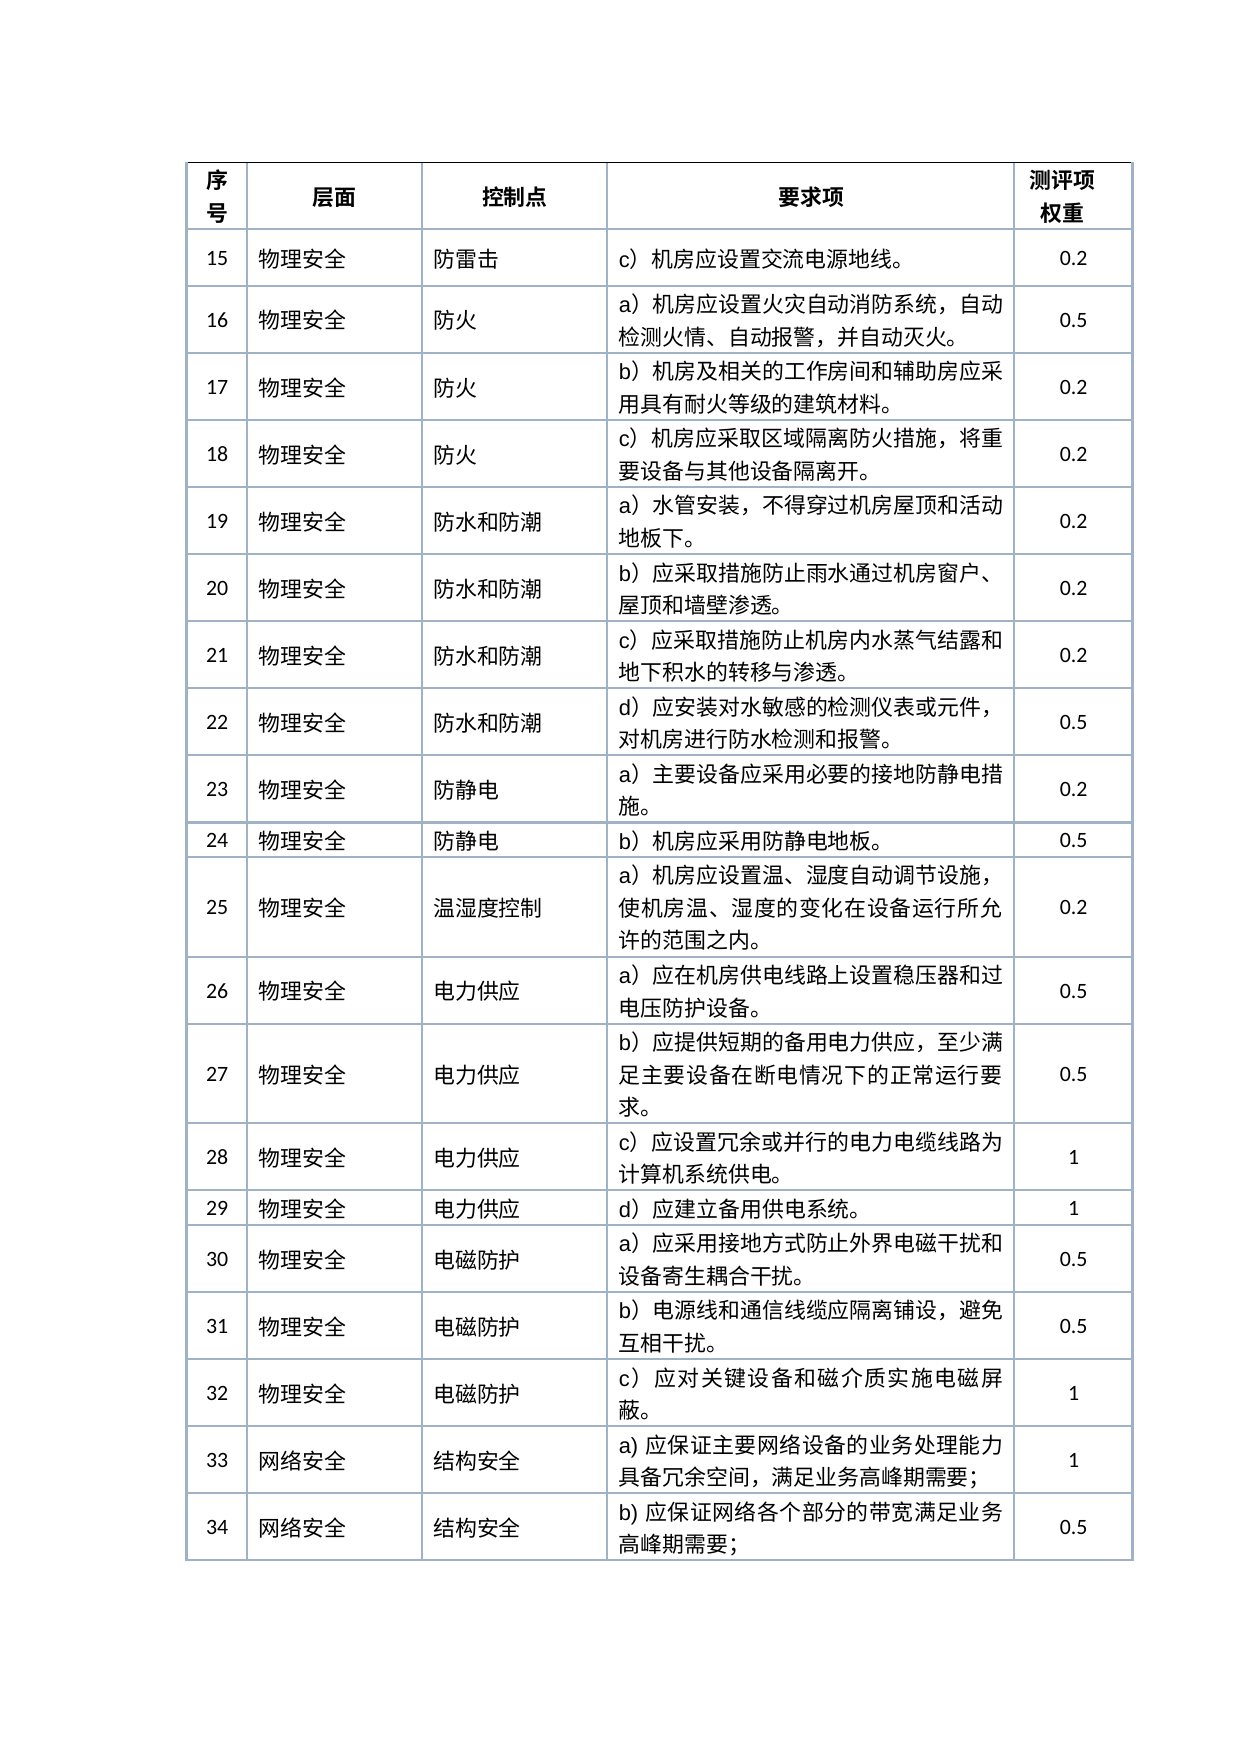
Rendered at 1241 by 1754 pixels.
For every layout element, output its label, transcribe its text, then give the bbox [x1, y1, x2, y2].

table_cell 29 [188, 1191, 246, 1224]
table_cell a）应采用接地方式防止外界电磁干扰和设备寄生耦合干扰。 [608, 1226, 1013, 1291]
table_cell 物理安全 [248, 421, 421, 486]
table_cell 网络安全 [248, 1494, 421, 1559]
table_cell 1 [1015, 1427, 1131, 1492]
table_cell 22 [188, 689, 246, 754]
table_cell 31 [188, 1293, 246, 1358]
table_cell 物理安全 [248, 488, 421, 553]
table_header 要求项 [608, 163, 1013, 228]
table_cell b）应采取措施防止雨水通过机房窗户、屋顶和墙壁渗透。 [608, 555, 1013, 620]
table_cell 防火 [423, 421, 606, 486]
table_cell 物理安全 [248, 756, 421, 821]
table_cell 26 [188, 958, 246, 1023]
table_cell 物理安全 [248, 958, 421, 1023]
table_cell a）机房应设置温、湿度自动调节设施，使机房温、湿度的变化在设备运行所允许的范围之内。 [608, 858, 1013, 956]
table_cell 27 [188, 1025, 246, 1122]
table_cell 防水和防潮 [423, 555, 606, 620]
table_cell 17 [188, 354, 246, 419]
table_cell b) 应保证网络各个部分的带宽满足业务高峰期需要； [608, 1494, 1013, 1559]
table_cell 防水和防潮 [423, 622, 606, 687]
table_cell 34 [188, 1494, 246, 1559]
table_cell 物理安全 [248, 230, 421, 285]
table_cell 23 [188, 756, 246, 821]
table_cell d）应建立备用供电系统。 [608, 1191, 1013, 1224]
table_header 层面 [248, 163, 421, 228]
table_cell 防火 [423, 354, 606, 419]
table_cell 防静电 [423, 756, 606, 821]
table_cell 电磁防护 [423, 1226, 606, 1291]
table_cell 物理安全 [248, 1226, 421, 1291]
table_cell c）应设置冗余或并行的电力电缆线路为计算机系统供电。 [608, 1124, 1013, 1189]
table_cell 0.5 [1015, 1025, 1131, 1122]
table_cell 15 [188, 230, 246, 285]
table_header 测评项权重 [1015, 163, 1131, 228]
table_cell 物理安全 [248, 622, 421, 687]
table_cell 电磁防护 [423, 1293, 606, 1358]
table_cell 1 [1015, 1360, 1131, 1425]
table_cell 30 [188, 1226, 246, 1291]
table_cell b）机房应采用防静电地板。 [608, 824, 1013, 856]
table_cell 1 [1015, 1191, 1131, 1224]
table_cell 0.2 [1015, 354, 1131, 419]
table_cell d）应安装对水敏感的检测仪表或元件，对机房进行防水检测和报警。 [608, 689, 1013, 754]
table_cell 物理安全 [248, 1360, 421, 1425]
table_cell a) 应保证主要网络设备的业务处理能力具备冗余空间，满足业务高峰期需要； [608, 1427, 1013, 1492]
table_cell 物理安全 [248, 1025, 421, 1122]
table_cell b）机房及相关的工作房间和辅助房应采用具有耐火等级的建筑材料。 [608, 354, 1013, 419]
table_cell 电力供应 [423, 1191, 606, 1224]
table_cell 0.2 [1015, 488, 1131, 553]
table_cell 防水和防潮 [423, 689, 606, 754]
table_cell 0.5 [1015, 287, 1131, 352]
table_cell 物理安全 [248, 858, 421, 956]
table_cell 物理安全 [248, 1124, 421, 1189]
table_cell 16 [188, 287, 246, 352]
table_cell 电力供应 [423, 1124, 606, 1189]
table_cell 25 [188, 858, 246, 956]
table_cell 物理安全 [248, 555, 421, 620]
table_header 序号 [188, 163, 246, 228]
table_cell 电力供应 [423, 958, 606, 1023]
table_cell 0.5 [1015, 1293, 1131, 1358]
table_cell 网络安全 [248, 1427, 421, 1492]
table_cell 0.2 [1015, 756, 1131, 821]
table_cell 防水和防潮 [423, 488, 606, 553]
table_cell 18 [188, 421, 246, 486]
table_cell a）主要设备应采用必要的接地防静电措施。 [608, 756, 1013, 821]
table_cell b）应提供短期的备用电力供应，至少满足主要设备在断电情况下的正常运行要求。 [608, 1025, 1013, 1122]
table_cell 电磁防护 [423, 1360, 606, 1425]
table_cell 0.2 [1015, 858, 1131, 956]
table_cell 物理安全 [248, 354, 421, 419]
table_cell 防火 [423, 287, 606, 352]
table_cell b）电源线和通信线缆应隔离铺设，避免互相干扰。 [608, 1293, 1013, 1358]
table_cell 物理安全 [248, 689, 421, 754]
table_cell 33 [188, 1427, 246, 1492]
table_cell 结构安全 [423, 1494, 606, 1559]
table_cell 32 [188, 1360, 246, 1425]
table_cell 物理安全 [248, 824, 421, 856]
table_cell 21 [188, 622, 246, 687]
table_cell 0.5 [1015, 689, 1131, 754]
table_cell 0.5 [1015, 824, 1131, 856]
table_cell 电力供应 [423, 1025, 606, 1122]
table_cell 防静电 [423, 824, 606, 856]
table_cell c）应对关键设备和磁介质实施电磁屏蔽。 [608, 1360, 1013, 1425]
table_cell 结构安全 [423, 1427, 606, 1492]
table_cell 0.5 [1015, 1226, 1131, 1291]
table_cell 0.2 [1015, 555, 1131, 620]
table_cell c）应采取措施防止机房内水蒸气结露和地下积水的转移与渗透。 [608, 622, 1013, 687]
table_cell 0.5 [1015, 1494, 1131, 1559]
table_cell c）机房应设置交流电源地线。 [608, 230, 1013, 285]
table_cell 20 [188, 555, 246, 620]
table_cell 28 [188, 1124, 246, 1189]
table_cell 温湿度控制 [423, 858, 606, 956]
table_cell 1 [1015, 1124, 1131, 1189]
table_cell 24 [188, 824, 246, 856]
table_cell a）机房应设置火灾自动消防系统，自动检测火情、自动报警，并自动灭火。 [608, 287, 1013, 352]
table_cell 0.2 [1015, 421, 1131, 486]
table_cell 0.2 [1015, 230, 1131, 285]
table_cell 19 [188, 488, 246, 553]
table_cell 物理安全 [248, 1191, 421, 1224]
table_cell 防雷击 [423, 230, 606, 285]
table_cell a）水管安装，不得穿过机房屋顶和活动地板下。 [608, 488, 1013, 553]
table_cell 0.5 [1015, 958, 1131, 1023]
table_cell a）应在机房供电线路上设置稳压器和过电压防护设备。 [608, 958, 1013, 1023]
table_cell 物理安全 [248, 1293, 421, 1358]
table_cell 物理安全 [248, 287, 421, 352]
table_cell c）机房应采取区域隔离防火措施，将重要设备与其他设备隔离开。 [608, 421, 1013, 486]
table_header 控制点 [423, 163, 606, 228]
table_cell 0.2 [1015, 622, 1131, 687]
